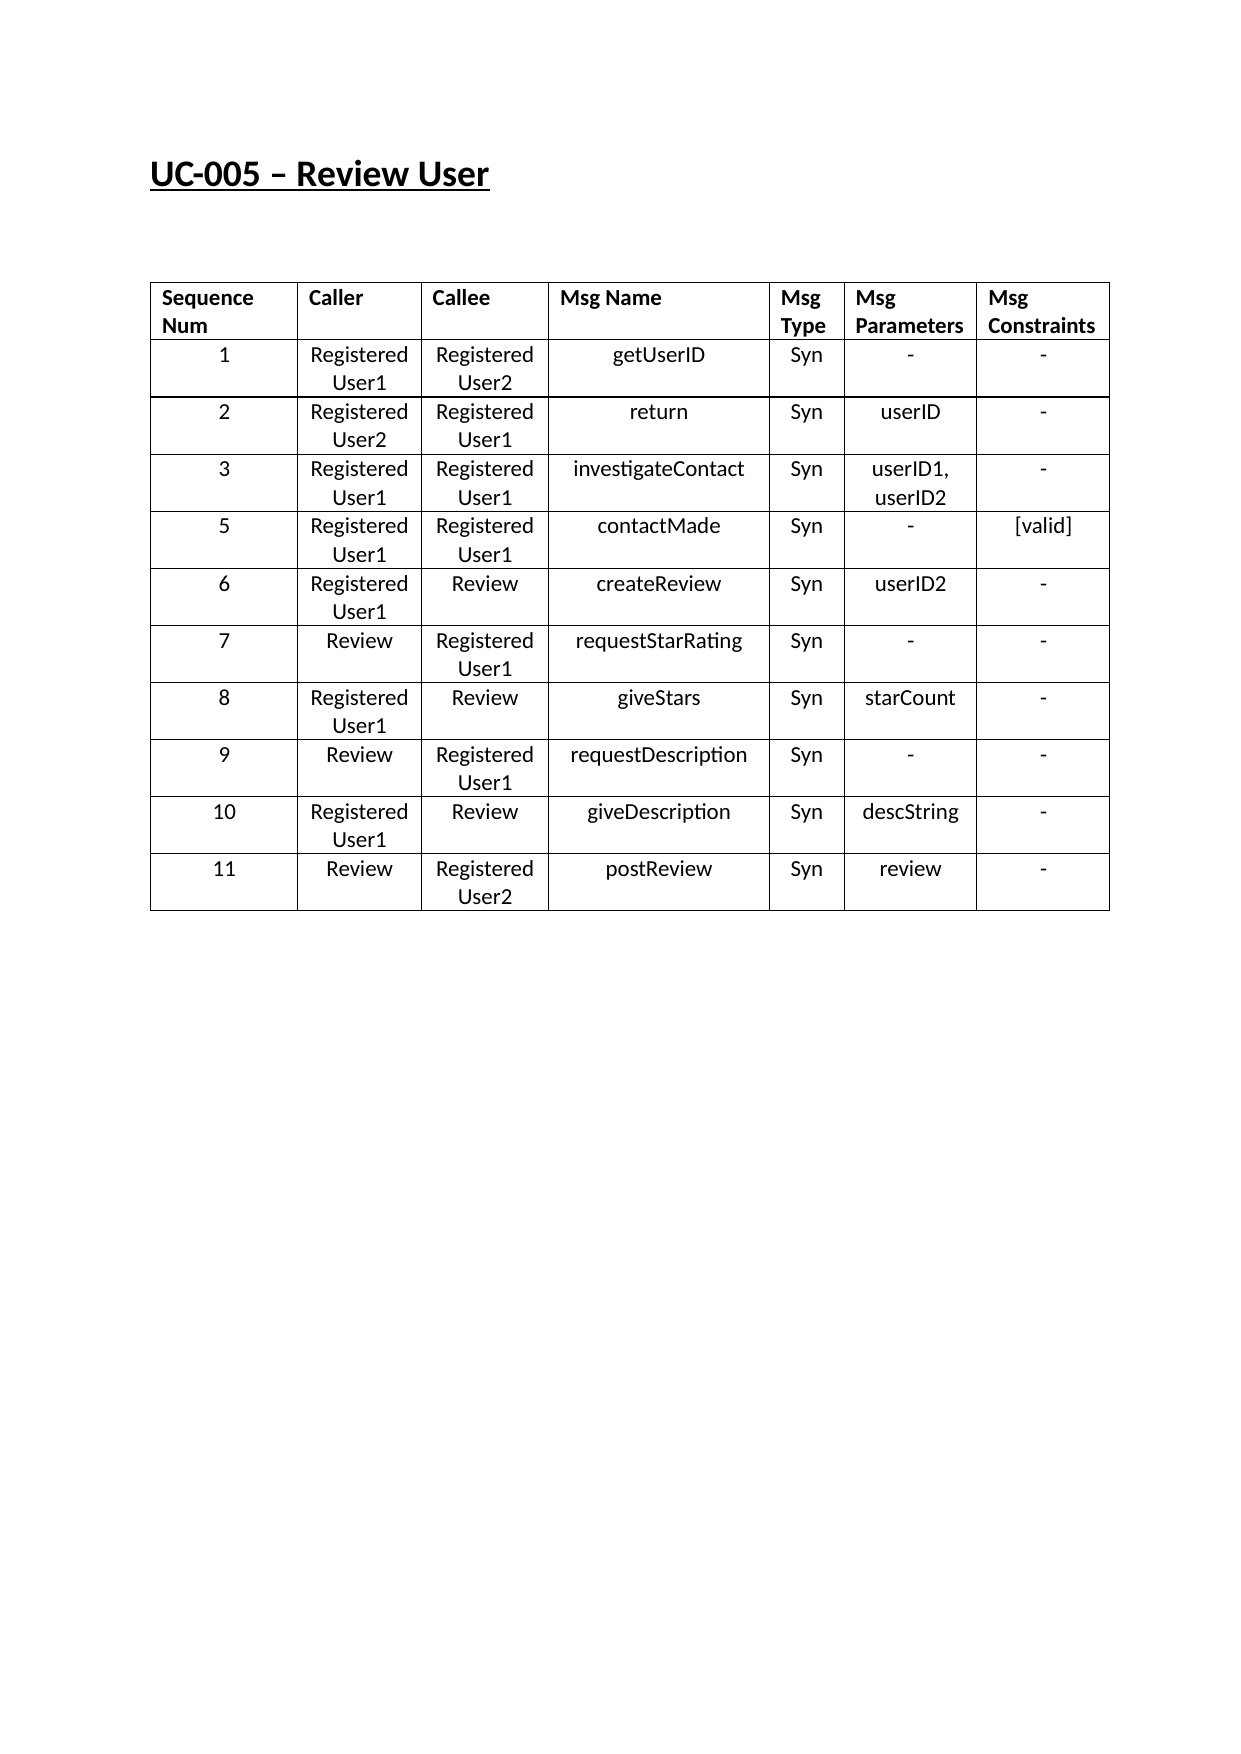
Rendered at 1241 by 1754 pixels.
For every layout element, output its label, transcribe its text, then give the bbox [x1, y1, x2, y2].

table_cell - [977, 340, 1109, 396]
table_cell 3 [151, 455, 297, 511]
table_cell Review [298, 854, 421, 910]
table_header Caller [298, 283, 421, 339]
table_cell 5 [151, 512, 297, 568]
table_cell - [845, 512, 976, 568]
table_cell starCount [845, 683, 976, 739]
table_cell RegisteredUser1 [298, 797, 421, 853]
table_cell 6 [151, 569, 297, 625]
table_cell Syn [770, 512, 844, 568]
table_cell RegisteredUser2 [422, 854, 548, 910]
table_cell - [977, 455, 1109, 511]
table_cell Syn [770, 569, 844, 625]
table_cell - [977, 683, 1109, 739]
table_cell review [845, 854, 976, 910]
table_cell 11 [151, 854, 297, 910]
table_header Msg Constraints [977, 283, 1109, 339]
table_header Msg Name [549, 283, 769, 339]
table_cell RegisteredUser1 [298, 455, 421, 511]
table_cell RegisteredUser2 [298, 398, 421, 453]
table_cell getUserID [549, 340, 769, 396]
table_cell RegisteredUser2 [422, 340, 548, 396]
table_cell - [977, 569, 1109, 625]
table_cell Review [422, 683, 548, 739]
table_cell return [549, 398, 769, 453]
table_cell RegisteredUser1 [298, 683, 421, 739]
table_cell requestStarRating [549, 626, 769, 682]
table_cell userID [845, 398, 976, 453]
table_cell - [977, 626, 1109, 682]
table_cell giveStars [549, 683, 769, 739]
table_cell Syn [770, 398, 844, 453]
table_cell userID1, userID2 [845, 455, 976, 511]
table_cell RegisteredUser1 [298, 512, 421, 568]
table_cell 9 [151, 740, 297, 796]
table_cell Review [422, 797, 548, 853]
table_cell createReview [549, 569, 769, 625]
table_cell postReview [549, 854, 769, 910]
table_cell 8 [151, 683, 297, 739]
table_cell 10 [151, 797, 297, 853]
table_cell Syn [770, 340, 844, 396]
table_cell Review [422, 569, 548, 625]
table_cell - [977, 854, 1109, 910]
table_cell giveDescription [549, 797, 769, 853]
table_cell Syn [770, 797, 844, 853]
table_cell - [977, 797, 1109, 853]
table_header Sequence Num [151, 283, 297, 339]
table_cell 1 [151, 340, 297, 396]
table_cell Syn [770, 626, 844, 682]
table_cell RegisteredUser1 [422, 398, 548, 453]
table_cell 7 [151, 626, 297, 682]
table_cell Review [298, 626, 421, 682]
table_cell Syn [770, 683, 844, 739]
table_cell RegisteredUser1 [422, 740, 548, 796]
table_cell - [845, 340, 976, 396]
table_cell descString [845, 797, 976, 853]
table_cell Review [298, 740, 421, 796]
table_cell userID2 [845, 569, 976, 625]
table_cell - [977, 398, 1109, 453]
table_cell 2 [151, 398, 297, 453]
table_cell RegisteredUser1 [422, 512, 548, 568]
table_header Msg Type [770, 283, 844, 339]
table_cell contactMade [549, 512, 769, 568]
table_cell RegisteredUser1 [298, 340, 421, 396]
table_cell investigateContact [549, 455, 769, 511]
table_cell [valid] [977, 512, 1109, 568]
table_cell RegisteredUser1 [298, 569, 421, 625]
table_cell RegisteredUser1 [422, 455, 548, 511]
text UC-005 – Review User [150, 150, 1090, 196]
table_cell - [845, 740, 976, 796]
table_cell requestDescription [549, 740, 769, 796]
table_cell - [845, 626, 976, 682]
table_header Callee [422, 283, 548, 339]
table_cell - [977, 740, 1109, 796]
table_cell Syn [770, 854, 844, 910]
table_cell Syn [770, 740, 844, 796]
table_header Msg Parameters [845, 283, 976, 339]
table_cell Syn [770, 455, 844, 511]
table_cell RegisteredUser1 [422, 626, 548, 682]
